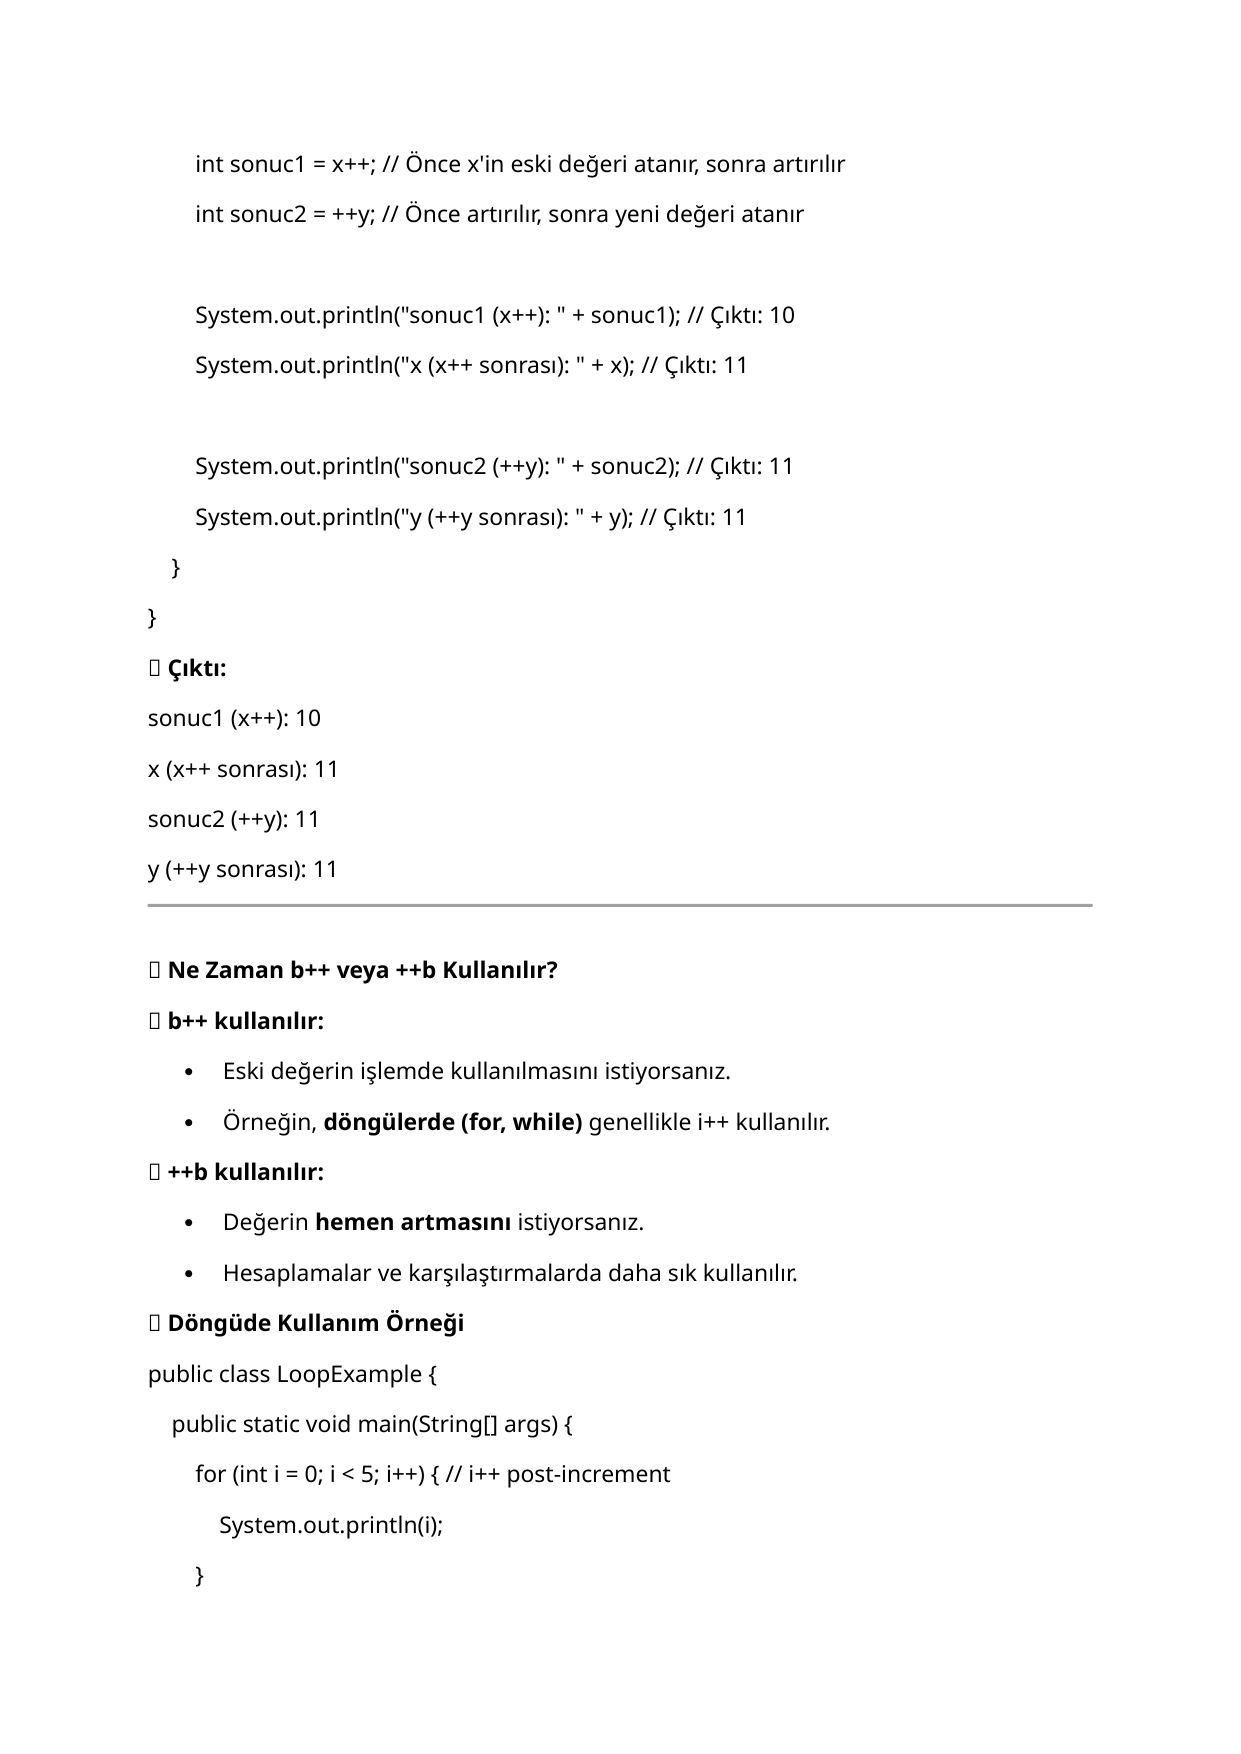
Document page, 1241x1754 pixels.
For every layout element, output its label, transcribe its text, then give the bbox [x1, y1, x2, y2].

text sonuc2 (++y): 11 [148, 803, 1093, 834]
text 📌 Döngüde Kullanım Örneği [148, 1307, 1093, 1338]
text int sonuc1 = x++; // Önce x'in eski değeri atanır, sonra artırılır [148, 148, 1093, 179]
text public class LoopExample { [148, 1358, 1093, 1389]
text } [148, 601, 1093, 633]
text System.out.println("sonuc1 (x++): " + sonuc1); // Çıktı: 10 [148, 299, 1093, 330]
text int sonuc2 = ++y; // Önce artırılır, sonra yeni değeri atanır [148, 198, 1093, 229]
text System.out.println("x (x++ sonrası): " + x); // Çıktı: 11 [148, 349, 1093, 381]
text ✅ ++b kullanılır: [148, 1156, 1093, 1187]
text y (++y sonrası): 11 [148, 853, 1093, 885]
text public static void main(String[] args) { [148, 1408, 1093, 1439]
text sonuc1 (x++): 10 [148, 702, 1093, 733]
text System.out.println("sonuc2 (++y): " + sonuc2); // Çıktı: 11 [148, 450, 1093, 481]
list Eski değerin işlemde kullanılmasını istiyorsanız. [185, 1055, 1093, 1086]
text } [148, 1559, 1093, 1591]
text x (x++ sonrası): 11 [148, 753, 1093, 784]
text System.out.println(i); [148, 1509, 1093, 1540]
text 📌 Ne Zaman b++ veya ++b Kullanılır? [148, 954, 1093, 986]
list Değerin hemen artmasını istiyorsanız. [185, 1206, 1093, 1238]
text for (int i = 0; i < 5; i++) { // i++ post-increment [148, 1458, 1093, 1490]
text ✅ b++ kullanılır: [148, 1005, 1093, 1036]
text System.out.println("y (++y sonrası): " + y); // Çıktı: 11 [148, 501, 1093, 532]
list Hesaplamalar ve karşılaştırmalarda daha sık kullanılır. [185, 1257, 1093, 1288]
list Örneğin, döngülerde (for, while) genellikle i++ kullanılır. [185, 1106, 1093, 1137]
text 🔹 Çıktı: [148, 652, 1093, 683]
text } [148, 551, 1093, 582]
